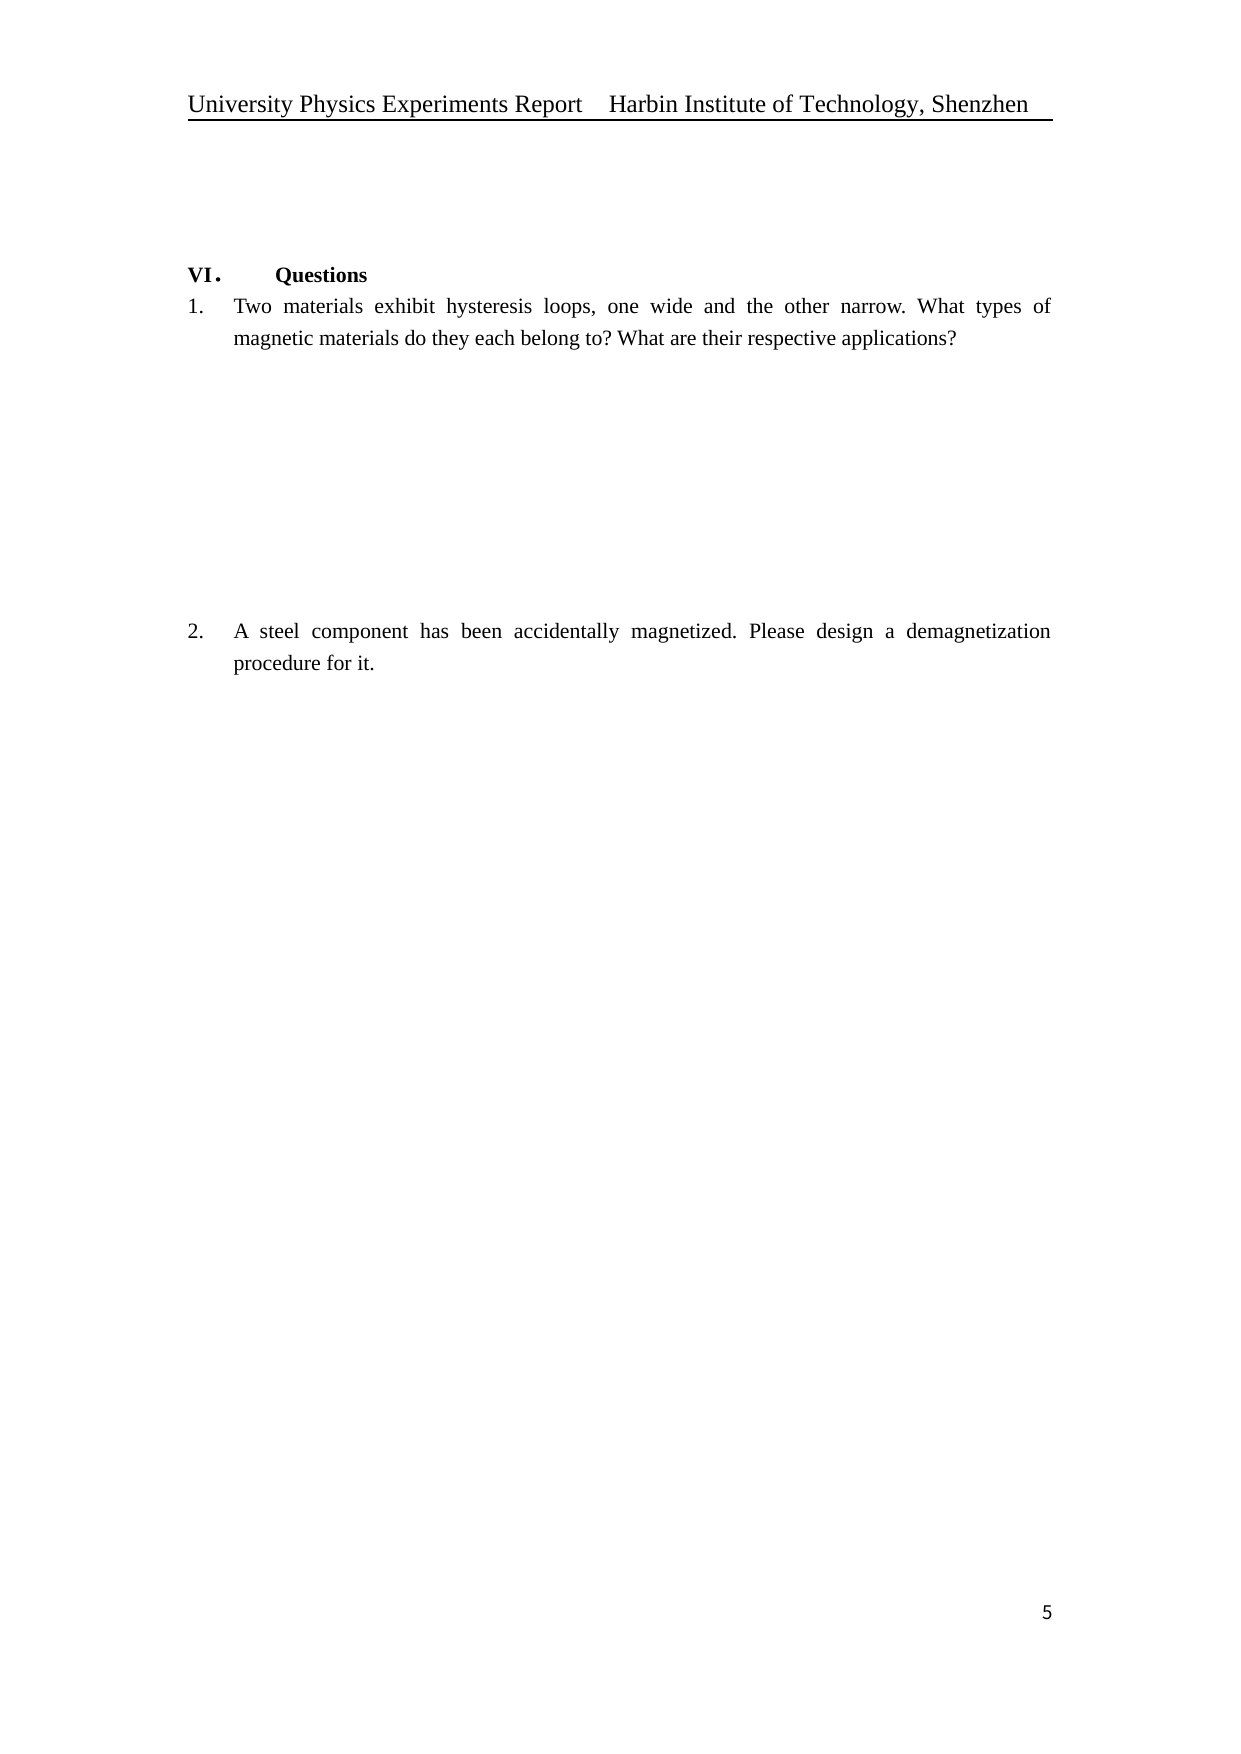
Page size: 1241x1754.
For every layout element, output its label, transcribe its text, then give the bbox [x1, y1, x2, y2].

list Questions [187, 256, 1053, 289]
list A steel component has been accidentally magnetized. Please design a demagnetization procedure for it. [187, 614, 1053, 679]
list Two materials exhibit hysteresis loops, one wide and the other narrow. What types of magnetic materials do they each belong to? What are their respective applications? [187, 289, 1053, 354]
